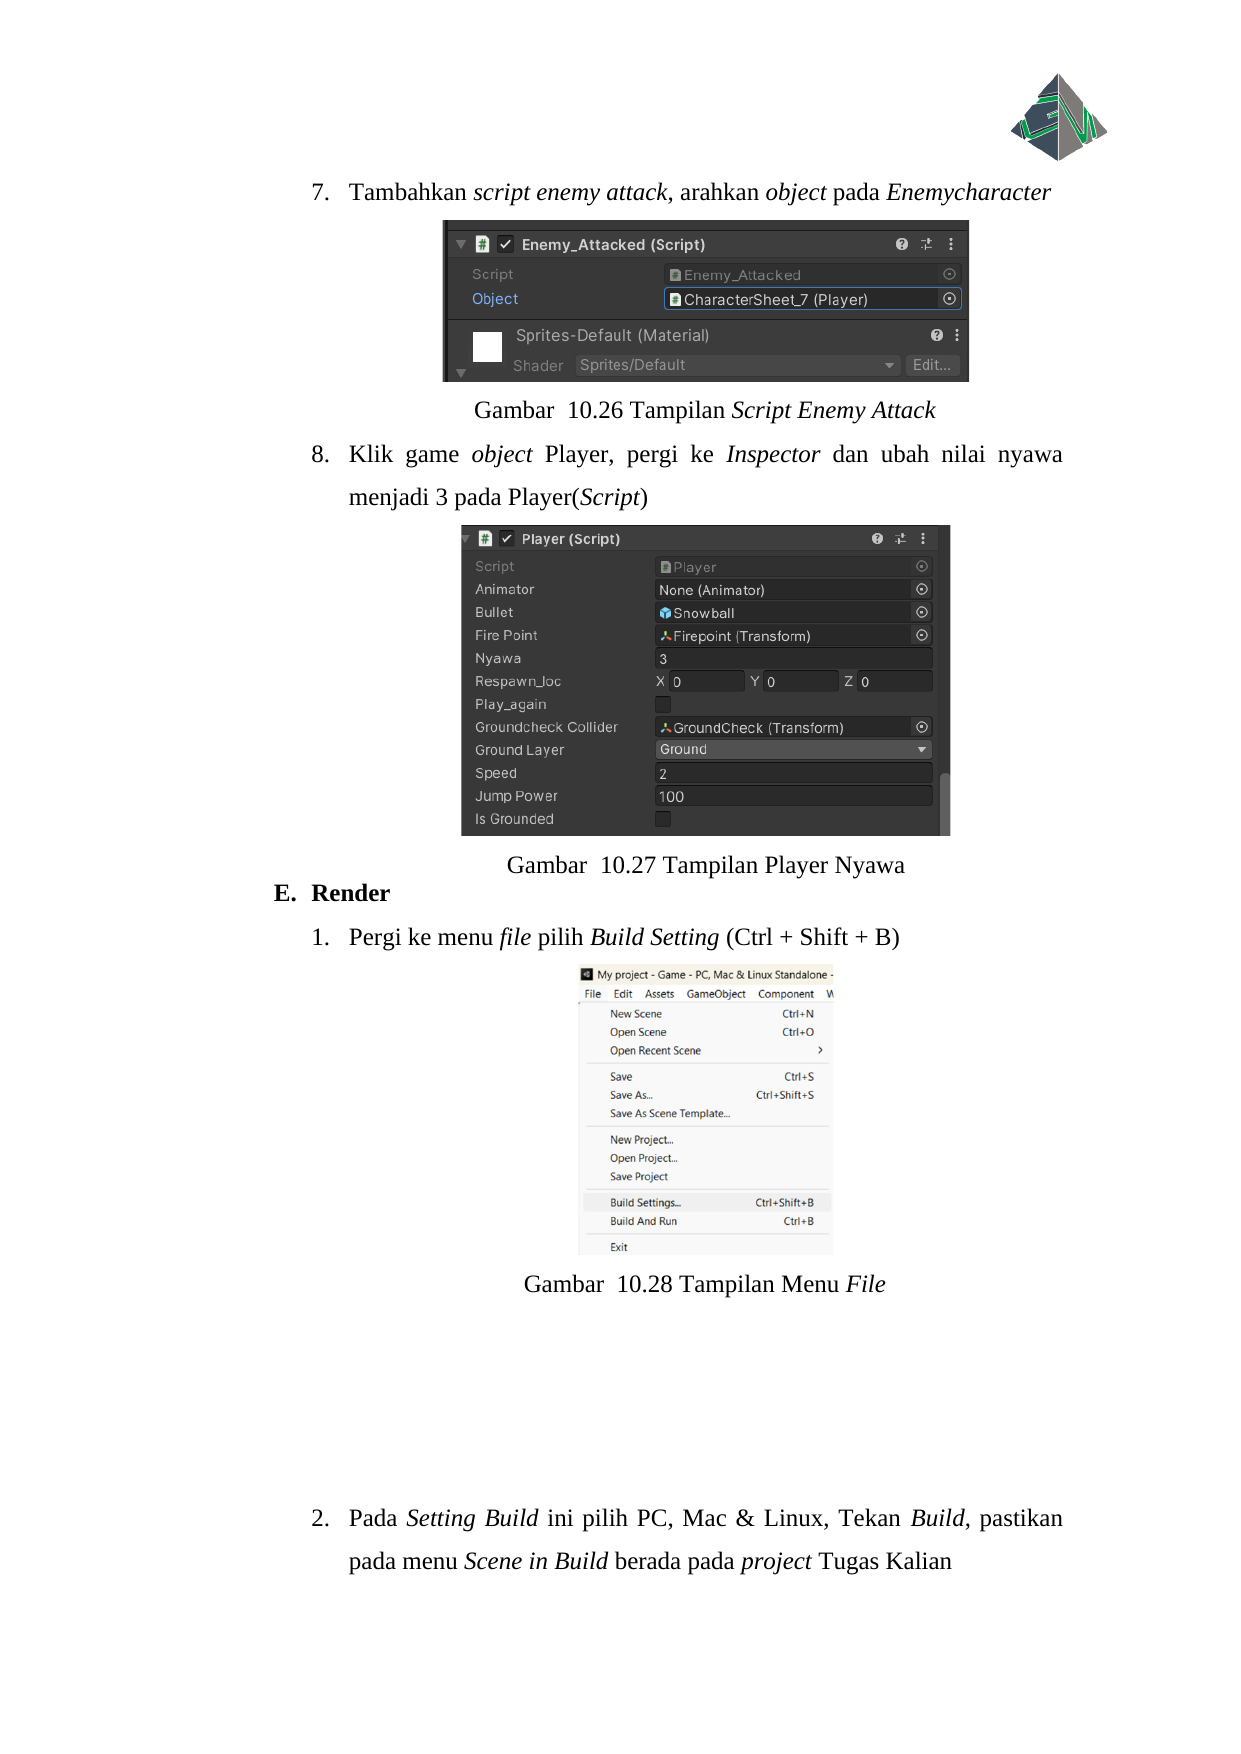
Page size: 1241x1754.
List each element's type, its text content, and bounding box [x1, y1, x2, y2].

picture [461, 525, 951, 836]
list Tambahkan script enemy attack, arahkan object pada Enemycharacter [311, 177, 1063, 206]
subtitle 10.28 Tampilan Menu File [349, 1269, 1063, 1298]
subtitle 10.26 Tampilan Script Enemy Attack [349, 396, 1063, 424]
subtitle 10.27 Tampilan Player Nyawa [349, 850, 1063, 878]
picture [442, 220, 970, 382]
list Pergi ke menu file pilih Build Setting (Ctrl + Shift + B) [311, 922, 1063, 950]
list Render [274, 878, 1063, 907]
list Pada Setting Build ini pilih PC, Mac & Linux, Tekan Build, pastikan pada menu Scene in Build berada pada project Tugas Kalian [311, 1503, 1063, 1575]
picture [1010, 73, 1108, 161]
list Klik game object Player, pergi ke Inspector dan ubah nilai nyawa menjadi 3 pada Player(Script) [311, 439, 1063, 511]
picture [578, 964, 834, 1255]
